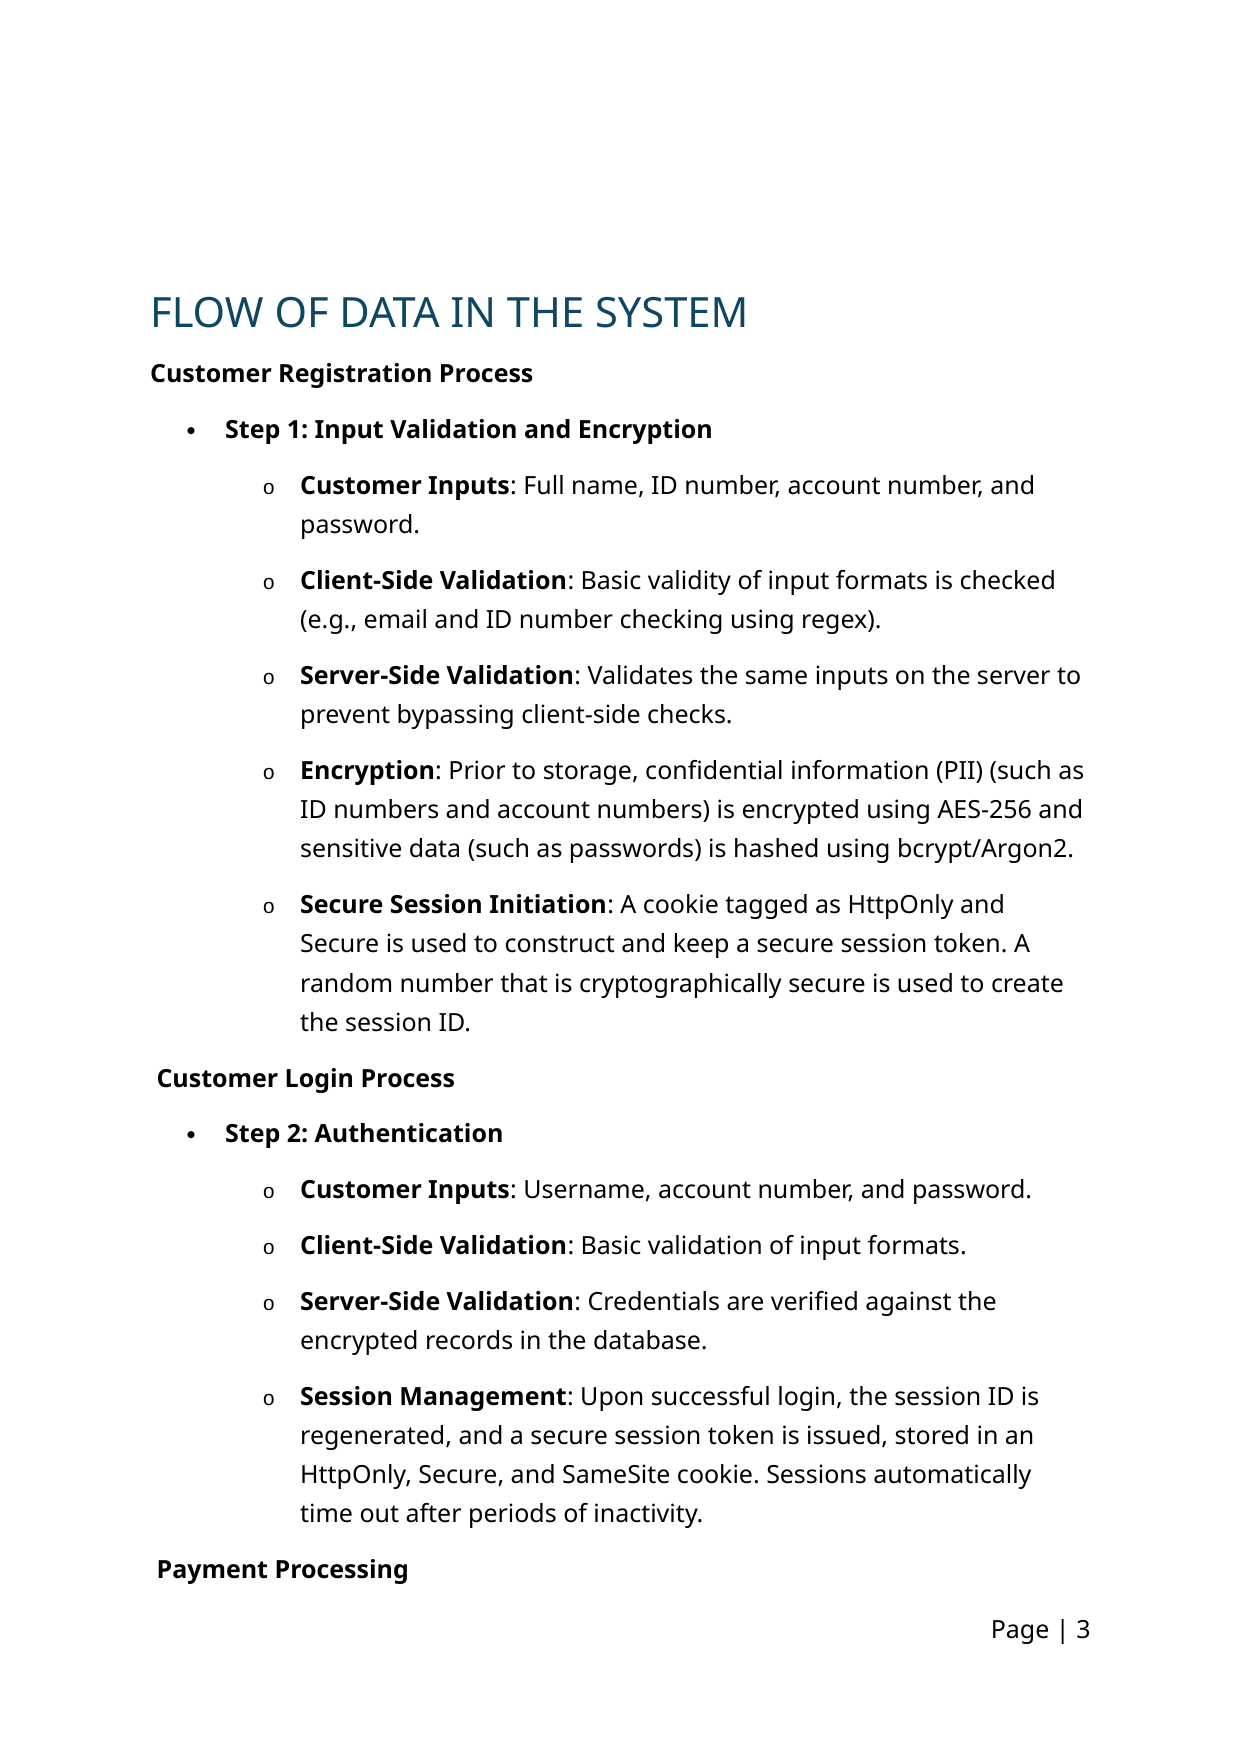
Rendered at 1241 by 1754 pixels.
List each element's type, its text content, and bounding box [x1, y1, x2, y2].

list Server-Side Validation: Credentials are verified against the encrypted records in the database. [262, 1283, 1090, 1357]
list Secure Session Initiation: A cookie tagged as HttpOnly and Secure is used to construct and keep a secure session token. A random number that is cryptographically secure is used to create the session ID. [262, 887, 1090, 1038]
subtitle FLOW OF DATA IN THE SYSTEM [150, 282, 1090, 339]
list Step 1: Input Validation and Encryption [187, 412, 1090, 446]
list Client-Side Validation: Basic validation of input formats. [262, 1228, 1090, 1262]
list Encryption: Prior to storage, confidential information (PII) (such as ID numbers and account numbers) is encrypted using AES-256 and sensitive data (such as passwords) is hashed using bcrypt/Argon2. [262, 753, 1090, 865]
list Step 2: Authentication [187, 1116, 1090, 1150]
list Customer Inputs: Username, account number, and password. [262, 1172, 1090, 1206]
list Customer Inputs: Full name, ID number, account number, and password. [262, 468, 1090, 541]
list Client-Side Validation: Basic validity of input formats is checked (e.g., email and ID number checking using regex). [262, 563, 1090, 636]
text Customer Registration Process [150, 356, 1090, 390]
list Server-Side Validation: Validates the same inputs on the server to prevent bypassing client-side checks. [262, 658, 1090, 731]
text Payment Processing [150, 1552, 1090, 1586]
list Session Management: Upon successful login, the session ID is regenerated, and a secure session token is issued, stored in an HttpOnly, Secure, and SameSite cookie. Sessions automatically time out after periods of inactivity. [262, 1378, 1090, 1530]
text Customer Login Process [150, 1060, 1090, 1094]
